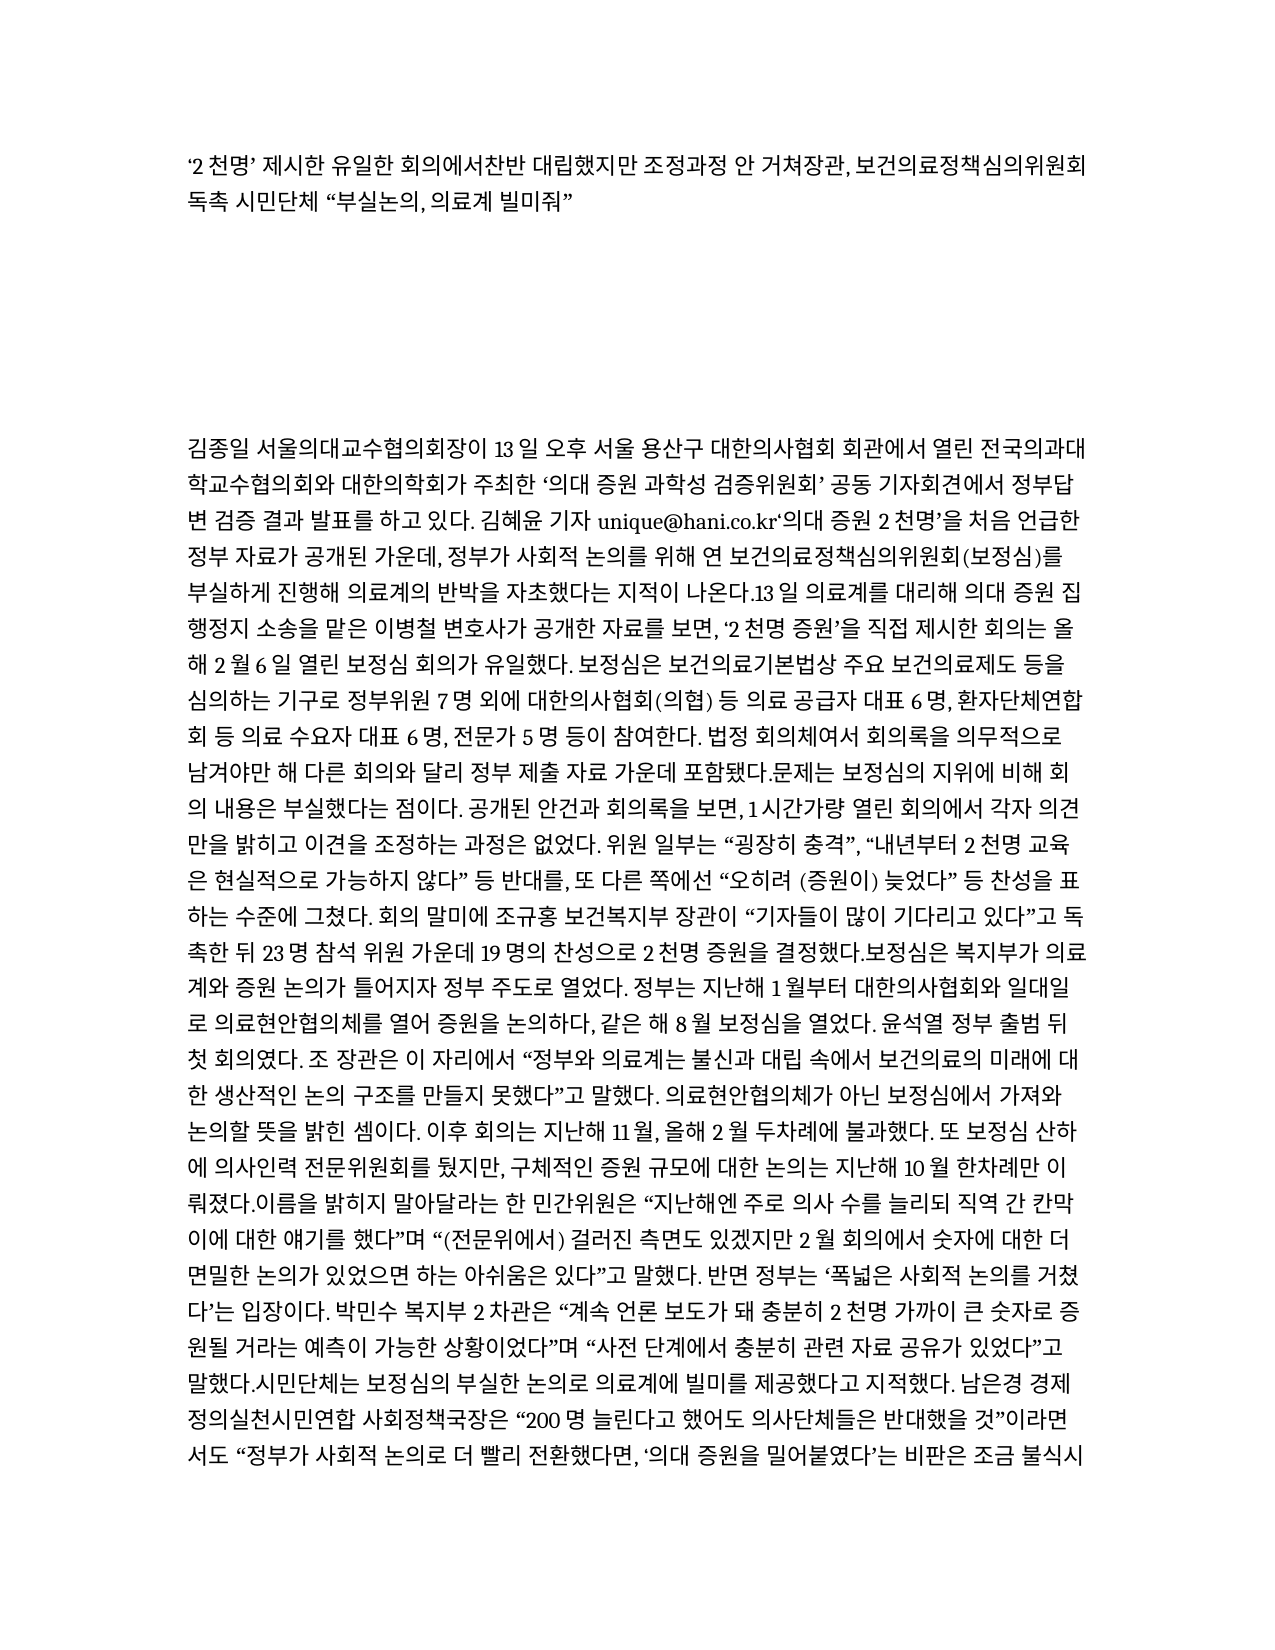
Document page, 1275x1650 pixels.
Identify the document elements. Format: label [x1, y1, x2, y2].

text [187, 150, 1087, 1471]
